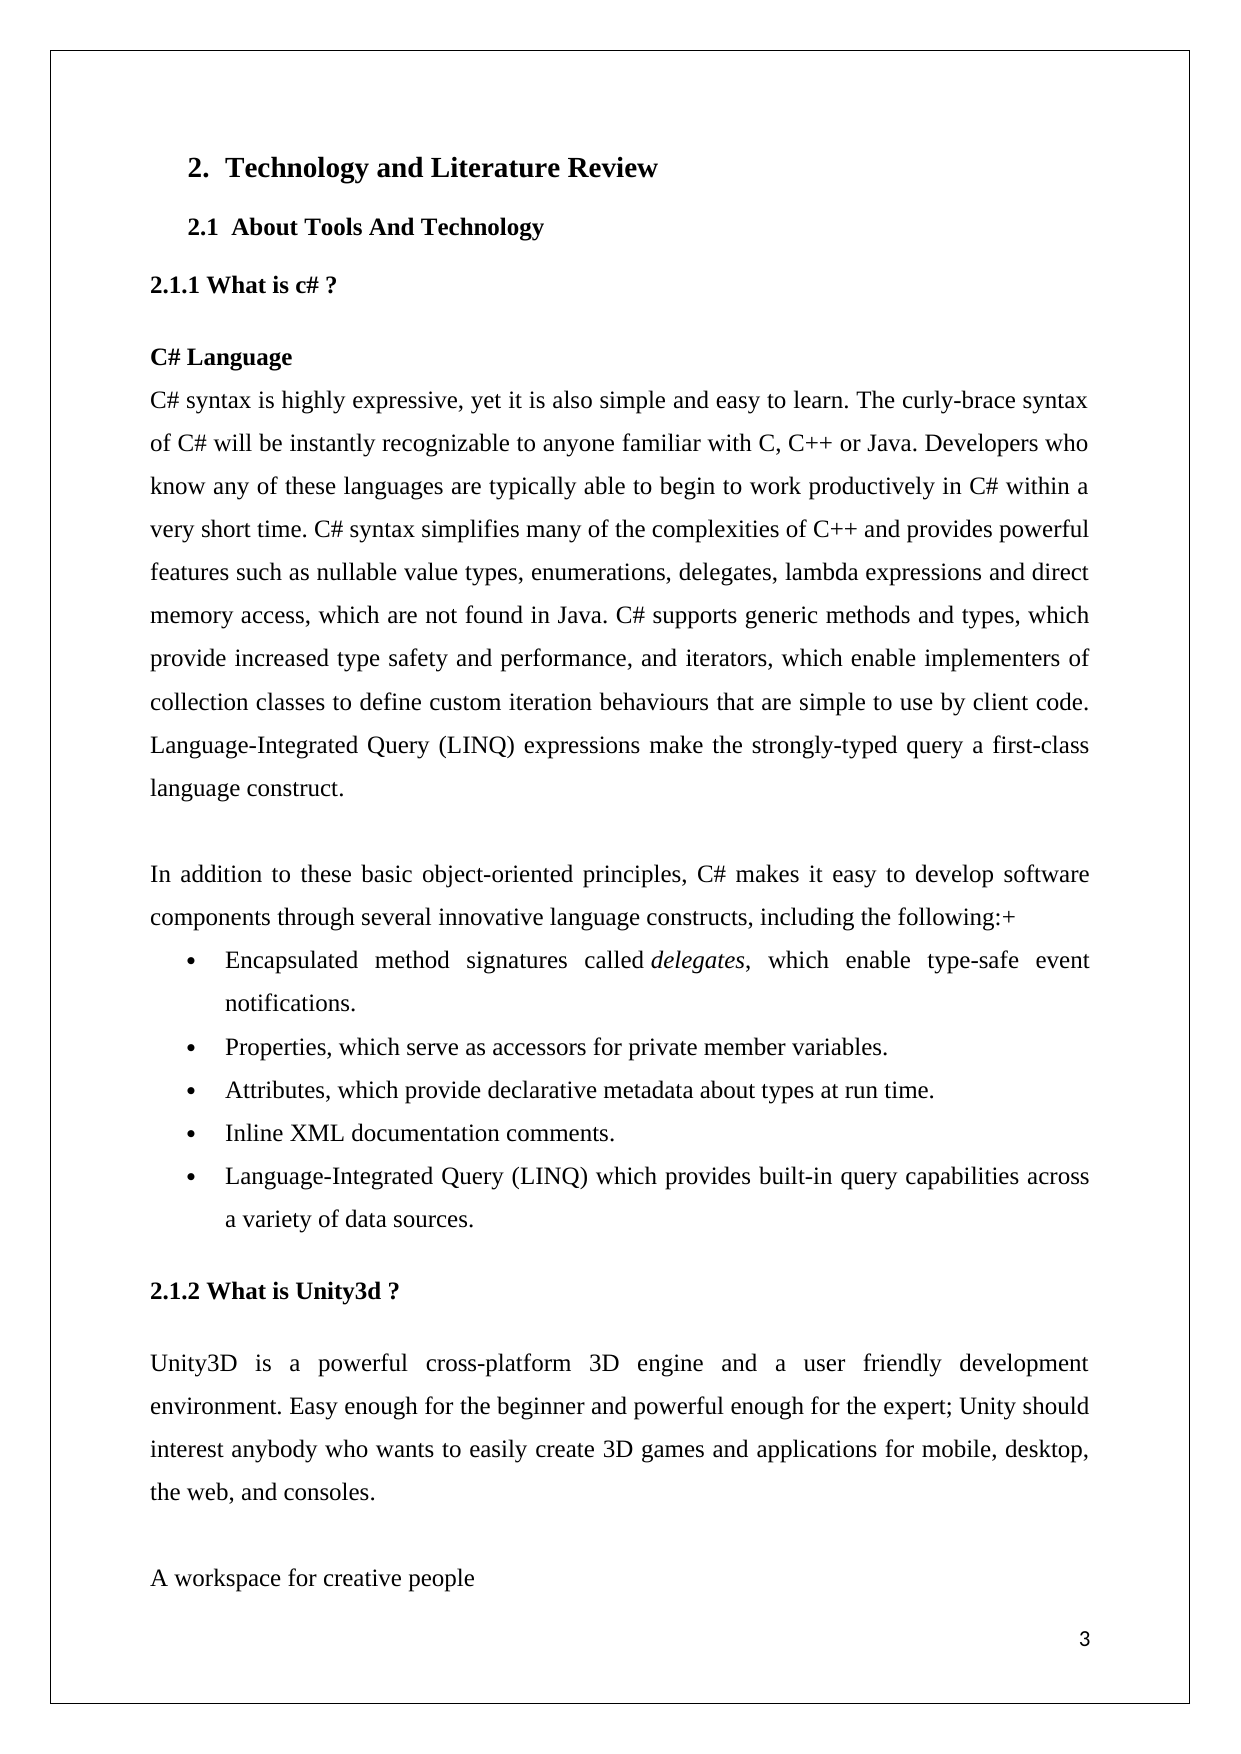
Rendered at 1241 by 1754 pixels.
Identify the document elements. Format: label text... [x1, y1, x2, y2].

text Unity3D is a powerful cross-platform 3D engine and a user friendly development environment. Easy enough for the beginner and powerful enough for the expert; Unity should interest anybody who wants to easily create 3D games and applications for mobile, desktop, the web, and consoles. [150, 1348, 1090, 1506]
list 2.1.2 What is Unity3d ? [150, 1276, 1090, 1305]
list About Tools And Technology [187, 212, 1090, 241]
text C# Language [150, 342, 1090, 370]
list Inline XML documentation comments. [187, 1118, 1090, 1147]
list Encapsulated method signatures called delegates, which enable type-safe event notifications. [187, 945, 1090, 1017]
list Attributes, which provide declarative metadata about types at run time. [187, 1075, 1090, 1103]
text C# syntax is highly expressive, yet it is also simple and easy to learn. The curly-brace syntax of C# will be instantly recognizable to anyone familiar with C, C++ or Java. Developers who know any of these languages are typically able to begin to work productively in C# within a very short time. C# syntax simplifies many of the complexities of C++ and provides powerful features such as nullable value types, enumerations, delegates, lambda expressions and direct memory access, which are not found in Java. C# supports generic methods and types, which provide increased type safety and performance, and iterators, which enable implementers of collection classes to define custom iteration behaviours that are simple to use by client code. Language-Integrated Query (LINQ) expressions make the strongly-typed query a first-class language construct. [150, 385, 1090, 802]
list Technology and Literature Review [187, 150, 1090, 183]
text A workspace for creative people [150, 1563, 1090, 1592]
list 2.1.1 What is c# ? [150, 270, 1090, 298]
list Language-Integrated Query (LINQ) which provides built-in query capabilities across a variety of data sources. [187, 1161, 1090, 1233]
text In addition to these basic object-oriented principles, C# makes it easy to develop software components through several innovative language constructs, including the following:+ [150, 859, 1090, 931]
list Properties, which serve as accessors for private member variables. [187, 1032, 1090, 1060]
